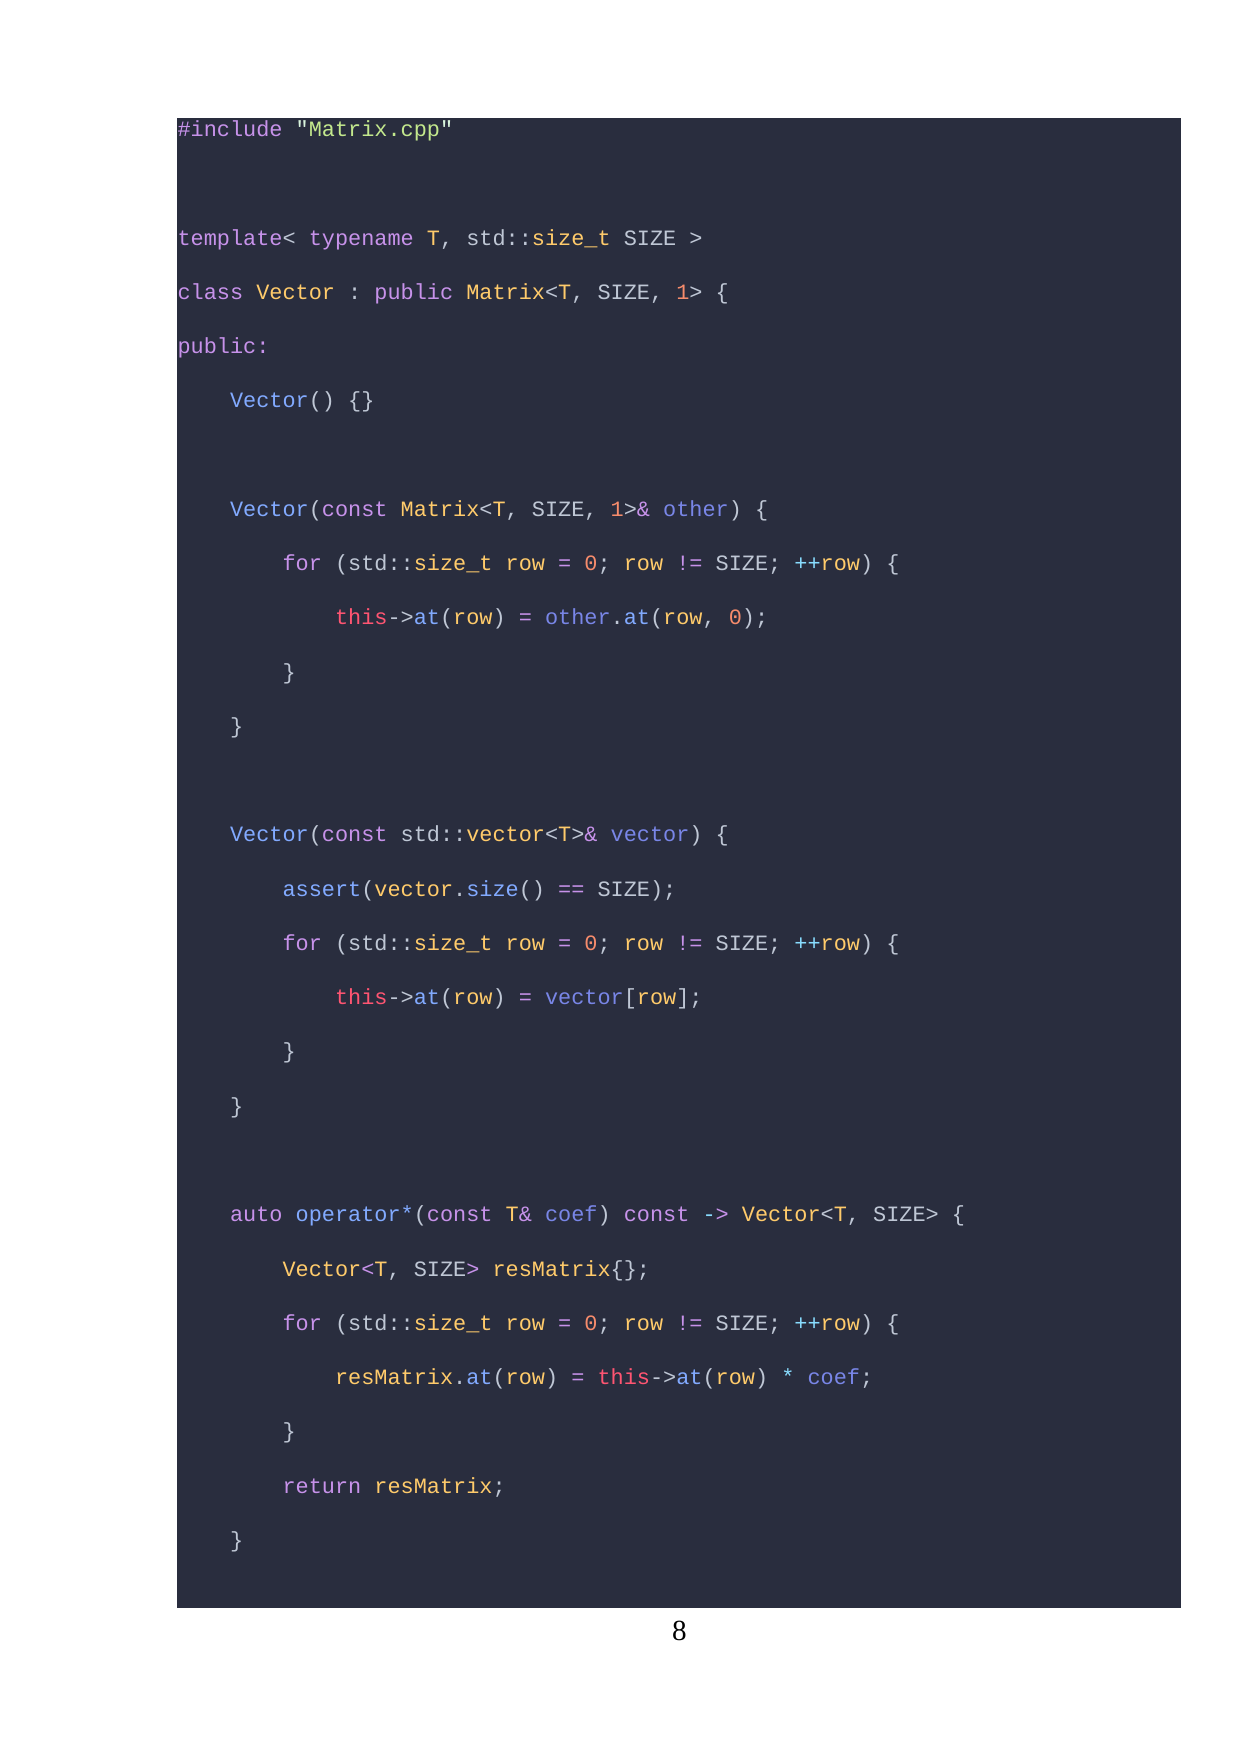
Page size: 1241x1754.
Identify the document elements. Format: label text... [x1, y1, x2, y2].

text class Vector : public Matrix<T, SIZE, 1> { [177, 281, 1181, 306]
text } [177, 715, 1181, 740]
text this->at(row) = other.at(row, 0); [177, 607, 1181, 631]
text Vector<T, SIZE> resMatrix{}; [177, 1258, 1181, 1283]
text for (std::size_t row = 0; row != SIZE; ++row) { [177, 1312, 1181, 1337]
text } [177, 661, 1181, 686]
text return resMatrix; [177, 1475, 1181, 1500]
text Vector(const std::vector<T>& vector) { [177, 824, 1181, 848]
text #include "Matrix.cpp" [177, 118, 1181, 143]
text Vector(const Matrix<T, SIZE, 1>& other) { [177, 498, 1181, 523]
text } [177, 1095, 1181, 1120]
text template< typename T, std::size_t SIZE > [177, 227, 1181, 251]
text assert(vector.size() == SIZE); [177, 878, 1181, 903]
text for (std::size_t row = 0; row != SIZE; ++row) { [177, 932, 1181, 957]
text public: [177, 335, 1181, 360]
text for (std::size_t row = 0; row != SIZE; ++row) { [177, 552, 1181, 577]
text auto operator*(const T& coef) const -> Vector<T, SIZE> { [177, 1203, 1181, 1228]
text } [177, 1421, 1181, 1445]
text Vector() {} [177, 389, 1181, 414]
text resMatrix.at(row) = this->at(row) * coef; [177, 1366, 1181, 1391]
text this->at(row) = vector[row]; [177, 986, 1181, 1011]
text } [177, 1041, 1181, 1066]
text } [177, 1529, 1181, 1554]
